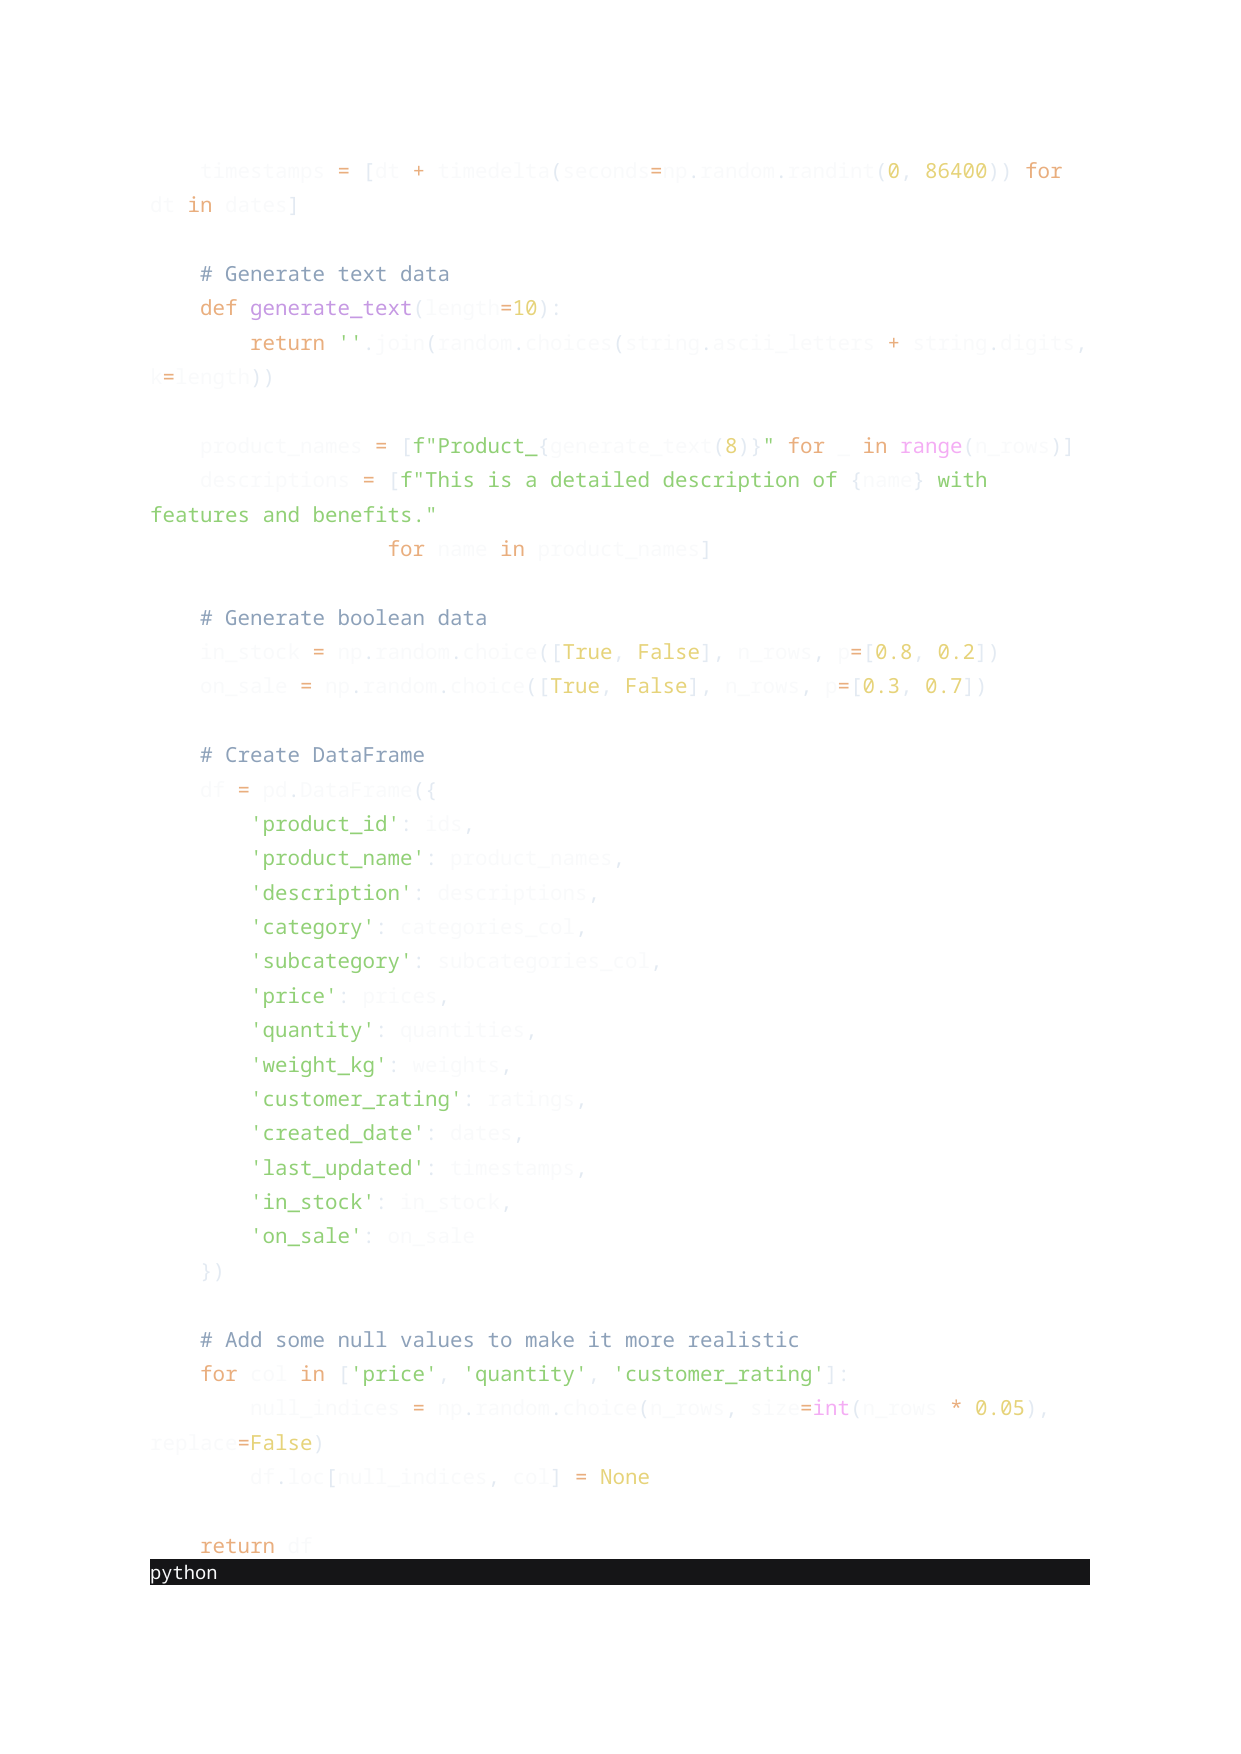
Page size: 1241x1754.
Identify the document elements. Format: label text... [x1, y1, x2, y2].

text # Create DataFrame [150, 734, 1090, 769]
text # Add some null values to make it more realistic [150, 1319, 1090, 1353]
text product_names = [f"Product_{generate_text(8)}" for _ in range(n_rows)] [150, 425, 1090, 459]
text # Generate text data [150, 253, 1090, 287]
text on_sale = np.random.choice([True, False], n_rows, p=[0.3, 0.7]) [150, 666, 1090, 700]
text 'quantity': quantities, [150, 1009, 1090, 1044]
text 'product_id': ids, [150, 803, 1090, 837]
text 'customer_rating': ratings, [150, 1078, 1090, 1112]
text 'price': prices, [150, 975, 1090, 1009]
text 'product_name': product_names, [150, 837, 1090, 872]
text python [150, 1559, 1090, 1585]
text df.loc[null_indices, col] = None [150, 1456, 1090, 1491]
text 'last_updated': timestamps, [150, 1147, 1090, 1181]
text null_indices = np.random.choice(n_rows, size=int(n_rows * 0.05), replace=False) [150, 1387, 1090, 1456]
text def generate_text(length=10): [150, 287, 1090, 322]
text 'category': categories_col, [150, 906, 1090, 941]
text timestamps = [dt + timedelta(seconds=np.random.randint(0, 86400)) for dt in dates] [150, 150, 1090, 219]
text descriptions = [f"This is a detailed description of {name} with features and benefits." [150, 459, 1090, 528]
text 'weight_kg': weights, [150, 1044, 1090, 1078]
text 'subcategory': subcategories_col, [150, 941, 1090, 975]
text }) [150, 1250, 1090, 1284]
text for name in product_names] [150, 528, 1090, 562]
text 'description': descriptions, [150, 872, 1090, 906]
text for col in ['price', 'quantity', 'customer_rating']: [150, 1353, 1090, 1387]
text df = pd.DataFrame({ [150, 769, 1090, 803]
text # Generate boolean data [150, 597, 1090, 631]
text in_stock = np.random.choice([True, False], n_rows, p=[0.8, 0.2]) [150, 631, 1090, 666]
text 'created_date': dates, [150, 1112, 1090, 1147]
text 'on_sale': on_sale [150, 1216, 1090, 1250]
text 'in_stock': in_stock, [150, 1181, 1090, 1216]
text return ''.join(random.choices(string.ascii_letters + string.digits, k=length)) [150, 322, 1090, 391]
text return df [150, 1525, 1090, 1559]
